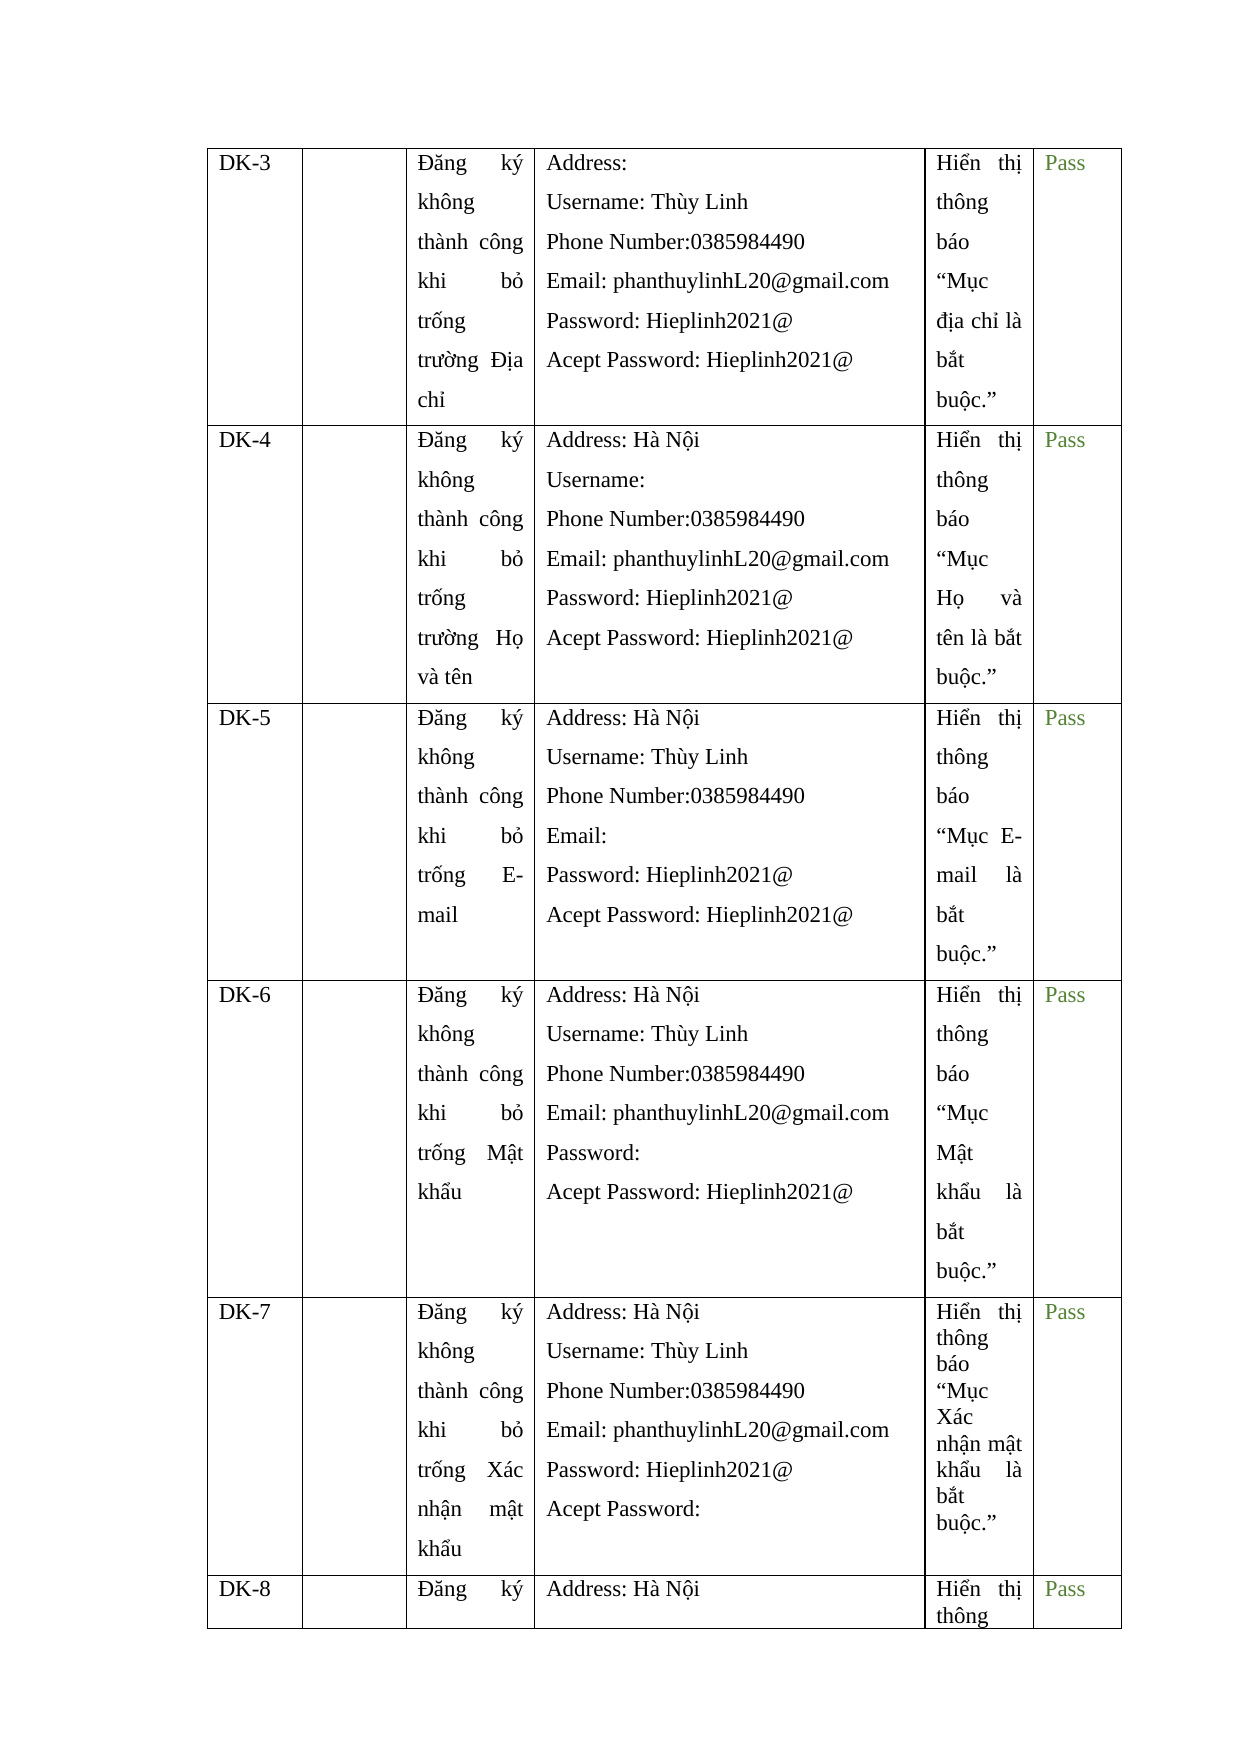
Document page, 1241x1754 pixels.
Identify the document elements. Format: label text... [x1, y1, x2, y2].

table_cell Address: Hà Nội Username: Thùy Linh Phone Number:0385984490 Email: Password: Hieplinh2021@ Acept Password: Hieplinh2021@ [535, 704, 924, 980]
table_cell Pass [1034, 981, 1121, 1297]
table_cell [303, 1576, 406, 1628]
table_cell Đăng ký không thành công khi bỏ trống Mật khẩu [407, 981, 534, 1297]
table_cell Pass [1034, 1576, 1121, 1628]
table_cell DK-6 [208, 981, 302, 1297]
table_cell Hiển thị thông báo “Mục Họ và tên là bắt buộc.” [926, 426, 1033, 702]
table_cell Hiển thị thông báo “Mục địa chỉ là bắt buộc.” [926, 149, 1033, 425]
table_cell DK-4 [208, 426, 302, 702]
table_cell Pass [1034, 1298, 1121, 1574]
table_cell [303, 426, 406, 702]
table_cell Hiển thị thông báo “Mục Xác nhận mật khẩu là bắt buộc.” [926, 1298, 1033, 1574]
table_cell DK-5 [208, 704, 302, 980]
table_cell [926, 1576, 1033, 1628]
table_cell Đăng ký không thành công khi bỏ trống trường Họ và tên [407, 426, 534, 702]
table_cell Pass [1034, 149, 1121, 425]
table_cell Address: Username: Thùy Linh Phone Number:0385984490 Email: phanthuylinhL20@gmail.com Password: Hieplinh2021@ Acept Password: Hieplinh2021@ [535, 149, 924, 425]
table_cell Hiển thị thông báo “Mục Mật khẩu là bắt buộc.” [926, 981, 1033, 1297]
table_cell DK-3 [208, 149, 302, 425]
table_cell DK-7 [208, 1298, 302, 1574]
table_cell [407, 1576, 534, 1628]
table_cell Address: Hà Nội Username: Thùy Linh Phone Number:0385984490 Email: phanthuylinhL20@gmail.com Password: Hieplinh2021@ Acept Password: [535, 1298, 924, 1574]
table_cell [303, 981, 406, 1297]
table_cell Hiển thị thông báo “Mục E-mail là bắt buộc.” [926, 704, 1033, 980]
table_cell Address: Hà Nội Username: Thùy Linh Phone Number:0385984490 Email: phanthuylinhL20@gmail.com Password: Acept Password: Hieplinh2021@ [535, 981, 924, 1297]
table_cell Address: Hà Nội Username: Phone Number:0385984490 Email: phanthuylinhL20@gmail.com Password: Hieplinh2021@ Acept Password: Hieplinh2021@ [535, 426, 924, 702]
table_cell [303, 149, 406, 425]
table_cell Đăng ký không thành công khi bỏ trống Xác nhận mật khẩu [407, 1298, 534, 1574]
table_cell [303, 1298, 406, 1574]
table_cell [303, 704, 406, 980]
table_cell Pass [1034, 426, 1121, 702]
table_cell Đăng ký không thành công khi bỏ trống trường Địa chỉ [407, 149, 534, 425]
table_cell Pass [1034, 704, 1121, 980]
table_cell Đăng ký không thành công khi bỏ trống E-mail [407, 704, 534, 980]
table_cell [535, 1576, 924, 1628]
table_cell DK-8 [208, 1576, 302, 1628]
